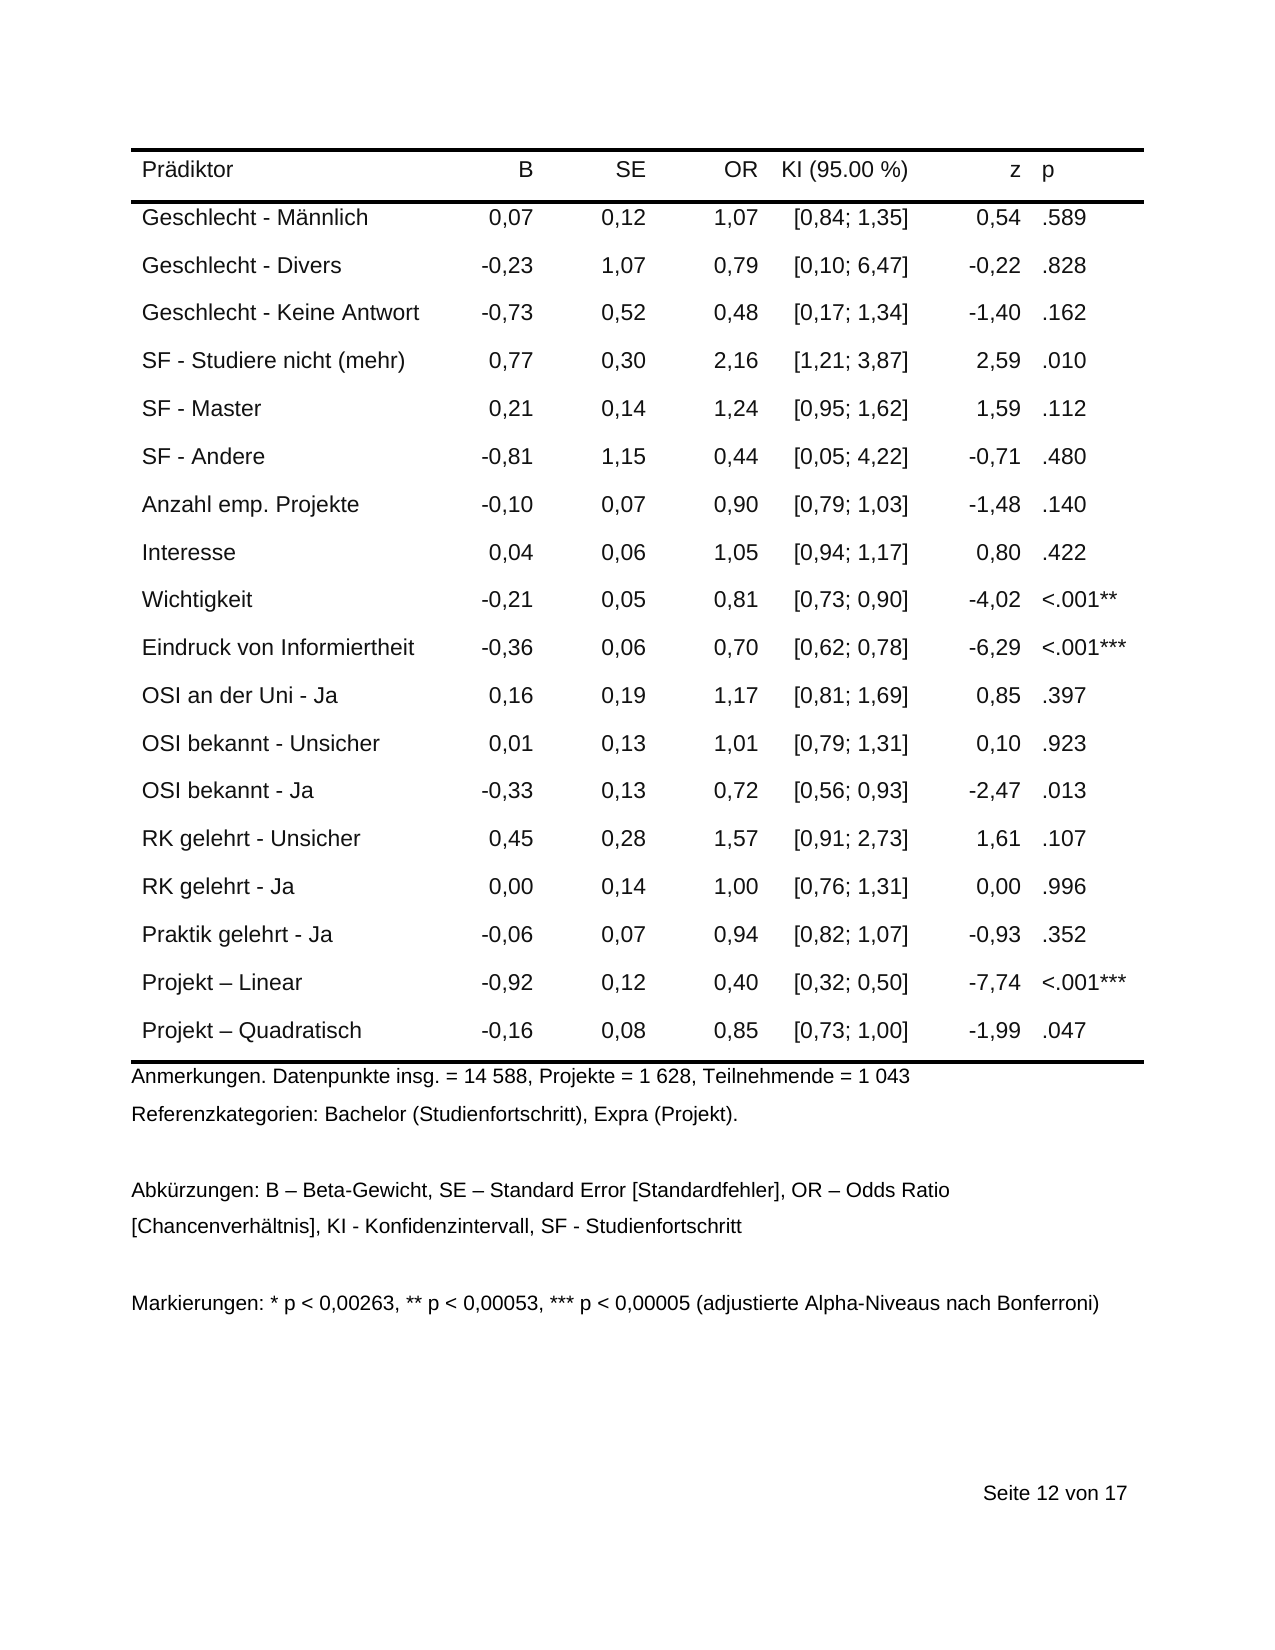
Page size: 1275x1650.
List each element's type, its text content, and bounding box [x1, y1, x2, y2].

table_cell Referenzkategorien: Bachelor (Studienfortschritt), Expra (Projekt). [131, 1101, 1144, 1178]
table_cell -0,22 [919, 248, 1031, 295]
table_cell Geschlecht - Divers [131, 248, 431, 295]
table_cell 0,07 [544, 486, 656, 534]
table_cell -1,40 [919, 295, 1031, 343]
table_cell 0,94 [656, 917, 769, 964]
table_header Prädiktor [131, 152, 431, 199]
table_cell 0,80 [919, 534, 1031, 582]
table_cell -1,99 [919, 1013, 1031, 1060]
table_cell Markierungen: * p < 0,00263, ** p < 0,00053, *** p < 0,00005 (adjustierte Alpha-Niveaus nach Bonferroni) [131, 1291, 1144, 1328]
table_cell 0,12 [544, 204, 656, 247]
table_cell 1,61 [919, 821, 1031, 869]
table_cell -0,36 [431, 630, 544, 678]
table_header KI (95.00 %) [769, 152, 919, 199]
table_header p [1031, 152, 1144, 199]
table_cell .140 [1031, 486, 1144, 534]
table_cell 1,57 [656, 821, 769, 869]
table_cell <.001*** [1031, 630, 1144, 678]
table_cell 0,07 [544, 917, 656, 964]
table_cell [0,82; 1,07] [769, 917, 919, 964]
table_cell 0,48 [656, 295, 769, 343]
table_cell 0,19 [544, 678, 656, 726]
table_cell RK gelehrt - Ja [131, 869, 431, 917]
table_cell .589 [1031, 204, 1144, 247]
table_header z [919, 152, 1031, 199]
table_header B [431, 152, 544, 199]
table_cell -4,02 [919, 582, 1031, 630]
table_cell [0,84; 1,35] [769, 204, 919, 247]
table_cell [0,94; 1,17] [769, 534, 919, 582]
table_cell 1,07 [544, 248, 656, 295]
table_cell <.001*** [1031, 965, 1144, 1012]
table_cell 0,54 [919, 204, 1031, 247]
table_cell .996 [1031, 869, 1144, 917]
table_cell 0,12 [544, 965, 656, 1012]
table_cell .010 [1031, 343, 1144, 391]
table_cell [0,95; 1,62] [769, 391, 919, 439]
table_cell SF - Studiere nicht (mehr) [131, 343, 431, 391]
table_cell Geschlecht - Keine Antwort [131, 295, 431, 343]
table_cell OSI an der Uni - Ja [131, 678, 431, 726]
table_cell <.001** [1031, 582, 1144, 630]
table_cell [0,81; 1,69] [769, 678, 919, 726]
table_cell 1,01 [656, 726, 769, 773]
table_cell 0,06 [544, 630, 656, 678]
table_cell Anmerkungen. Datenpunkte insg. = 14 588, Projekte = 1 628, Teilnehmende = 1 043 [131, 1064, 1144, 1101]
table_cell 0,72 [656, 773, 769, 821]
table_cell 0,01 [431, 726, 544, 773]
table_cell .107 [1031, 821, 1144, 869]
table_cell 0,90 [656, 486, 769, 534]
table_cell -0,73 [431, 295, 544, 343]
table_header SE [544, 152, 656, 199]
table_cell 1,59 [919, 391, 1031, 439]
table_cell .422 [1031, 534, 1144, 582]
table_cell [0,17; 1,34] [769, 295, 919, 343]
table_cell -0,06 [431, 917, 544, 964]
table_cell 0,85 [919, 678, 1031, 726]
table_cell 0,52 [544, 295, 656, 343]
table_cell 0,77 [431, 343, 544, 391]
table_cell 0,81 [656, 582, 769, 630]
table_cell Eindruck von Informiertheit [131, 630, 431, 678]
table_cell Abkürzungen: B – Beta-Gewicht, SE – Standard Error [Standardfehler], OR – Odds Ratio [Chancenverhältnis], KI - Konfidenzintervall, SF - Studienfortschritt [131, 1178, 1144, 1291]
table_cell OSI bekannt - Unsicher [131, 726, 431, 773]
table_cell .352 [1031, 917, 1144, 964]
table_cell 0,13 [544, 773, 656, 821]
table_cell .397 [1031, 678, 1144, 726]
table_cell -0,33 [431, 773, 544, 821]
table_cell -7,74 [919, 965, 1031, 1012]
table_cell SF - Andere [131, 439, 431, 486]
table_cell -0,81 [431, 439, 544, 486]
table_cell 2,59 [919, 343, 1031, 391]
table_cell 0,21 [431, 391, 544, 439]
table_cell 0,85 [656, 1013, 769, 1060]
table_cell Interesse [131, 534, 431, 582]
table_cell Projekt – Quadratisch [131, 1013, 431, 1060]
table_cell [0,05; 4,22] [769, 439, 919, 486]
table_cell 0,04 [431, 534, 544, 582]
table_cell 1,00 [656, 869, 769, 917]
table_cell .480 [1031, 439, 1144, 486]
table_cell [0,62; 0,78] [769, 630, 919, 678]
table_cell -6,29 [919, 630, 1031, 678]
table_cell 0,40 [656, 965, 769, 1012]
table_cell [0,56; 0,93] [769, 773, 919, 821]
table_cell 1,15 [544, 439, 656, 486]
table_cell -0,93 [919, 917, 1031, 964]
table_cell RK gelehrt - Unsicher [131, 821, 431, 869]
table_cell 0,70 [656, 630, 769, 678]
table_cell [0,73; 0,90] [769, 582, 919, 630]
table_cell 0,08 [544, 1013, 656, 1060]
table_cell Geschlecht - Männlich [131, 204, 431, 247]
table_cell Anzahl emp. Projekte [131, 486, 431, 534]
table_cell 0,45 [431, 821, 544, 869]
table_cell 0,00 [919, 869, 1031, 917]
table_cell Wichtigkeit [131, 582, 431, 630]
table_cell 0,44 [656, 439, 769, 486]
table_cell .047 [1031, 1013, 1144, 1060]
table_cell OSI bekannt - Ja [131, 773, 431, 821]
table_cell 0,05 [544, 582, 656, 630]
table_cell 0,00 [431, 869, 544, 917]
table_cell 0,14 [544, 869, 656, 917]
table_cell 0,79 [656, 248, 769, 295]
table_cell 1,24 [656, 391, 769, 439]
table_cell 1,05 [656, 534, 769, 582]
table_cell 0,16 [431, 678, 544, 726]
table_cell [0,73; 1,00] [769, 1013, 919, 1060]
table_cell 0,10 [919, 726, 1031, 773]
table_cell [0,76; 1,31] [769, 869, 919, 917]
table_cell 0,07 [431, 204, 544, 247]
table_cell .112 [1031, 391, 1144, 439]
table_cell 0,06 [544, 534, 656, 582]
table_cell -0,23 [431, 248, 544, 295]
table_cell 1,17 [656, 678, 769, 726]
table_cell 0,14 [544, 391, 656, 439]
table_cell .162 [1031, 295, 1144, 343]
table_cell .923 [1031, 726, 1144, 773]
table_cell -0,10 [431, 486, 544, 534]
table_cell [0,10; 6,47] [769, 248, 919, 295]
table_cell 2,16 [656, 343, 769, 391]
table_cell Projekt – Linear [131, 965, 431, 1012]
table_cell -1,48 [919, 486, 1031, 534]
table_cell 0,30 [544, 343, 656, 391]
table_cell Praktik gelehrt - Ja [131, 917, 431, 964]
table_cell .013 [1031, 773, 1144, 821]
table_cell SF - Master [131, 391, 431, 439]
table_cell [1,21; 3,87] [769, 343, 919, 391]
table_cell [0,79; 1,03] [769, 486, 919, 534]
table_cell [0,32; 0,50] [769, 965, 919, 1012]
table_cell 0,13 [544, 726, 656, 773]
table_cell 1,07 [656, 204, 769, 247]
table_cell 0,28 [544, 821, 656, 869]
table_cell .828 [1031, 248, 1144, 295]
table_cell -0,71 [919, 439, 1031, 486]
table_cell -0,92 [431, 965, 544, 1012]
table_cell -2,47 [919, 773, 1031, 821]
table_cell -0,16 [431, 1013, 544, 1060]
table_cell [0,79; 1,31] [769, 726, 919, 773]
table_cell -0,21 [431, 582, 544, 630]
table_cell [0,91; 2,73] [769, 821, 919, 869]
table_header OR [656, 152, 769, 199]
